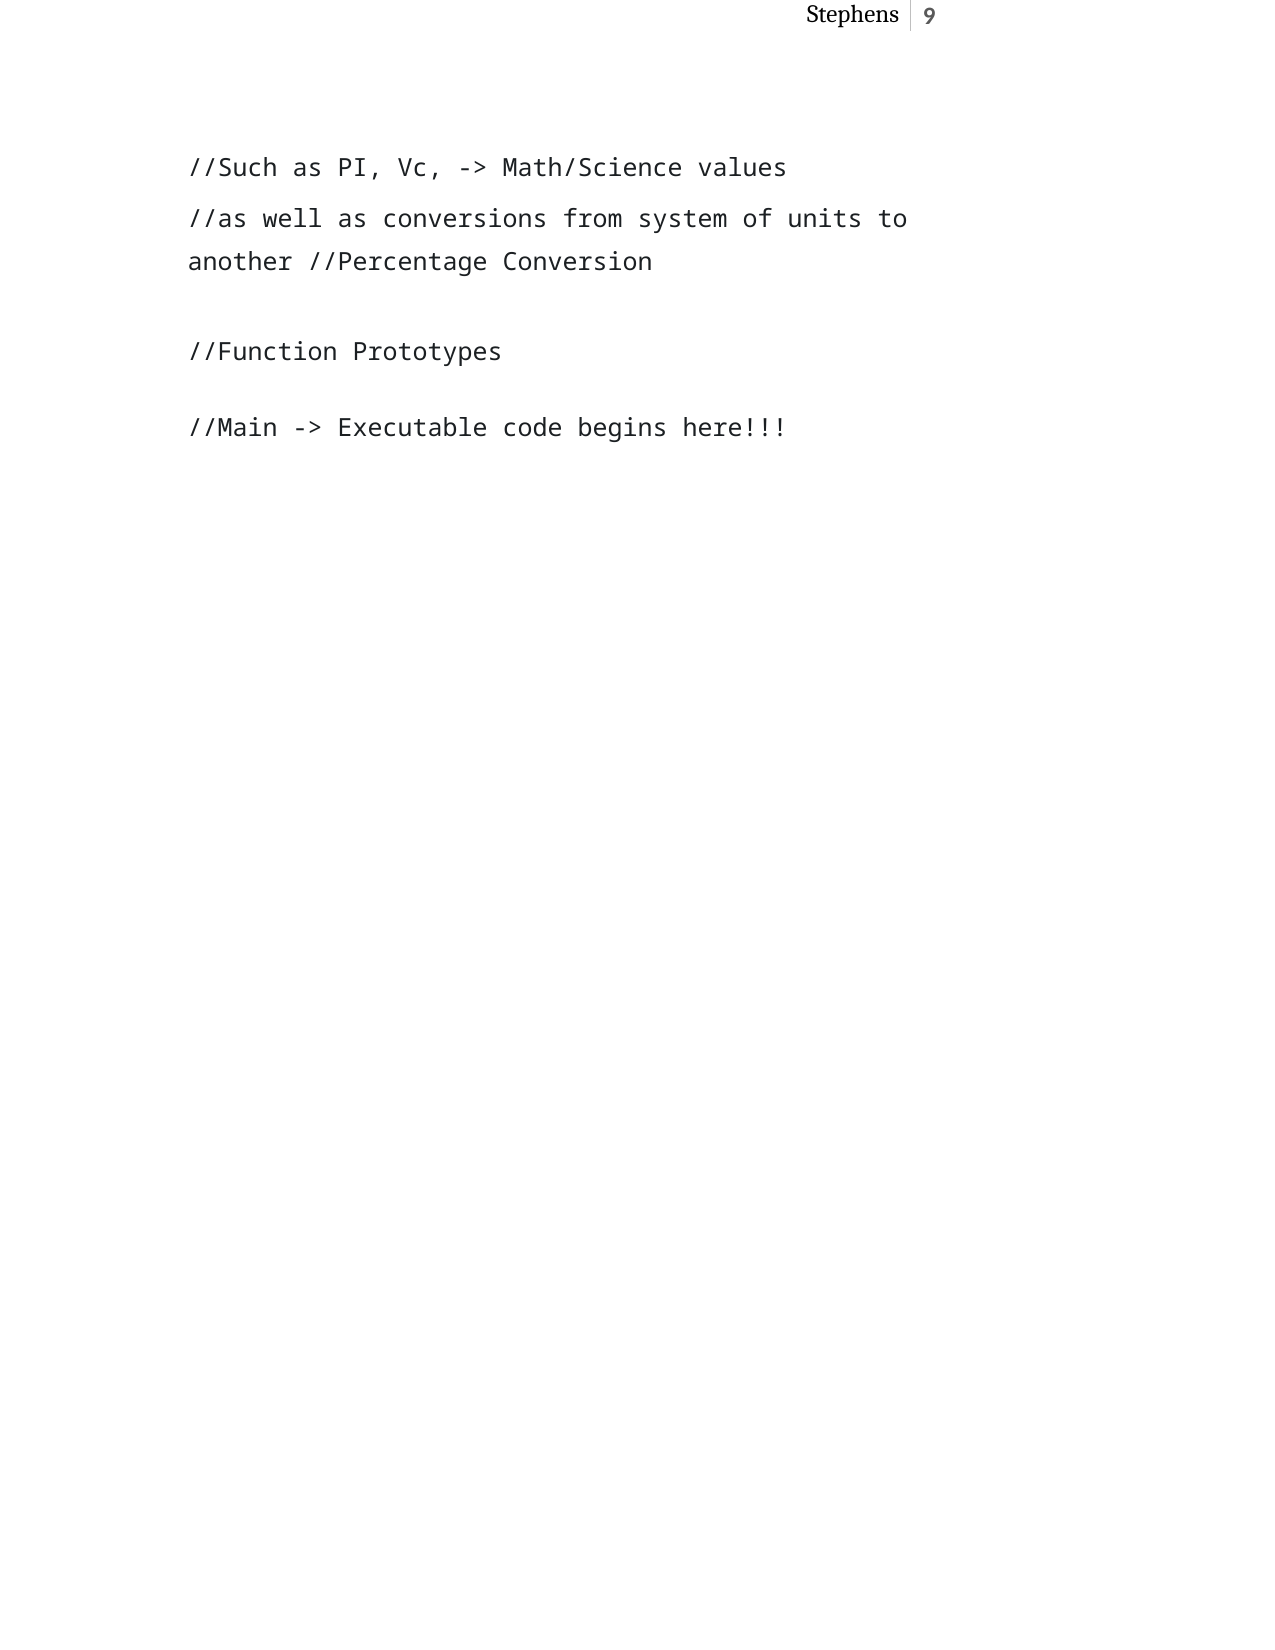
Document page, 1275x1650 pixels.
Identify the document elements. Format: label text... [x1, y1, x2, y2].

text //Function Prototypes [187, 334, 958, 368]
text //Such as PI, Vc, -> Math/Science values [187, 150, 958, 184]
text //as well as conversions from system of units to another //Percentage Conversion [187, 201, 958, 278]
text //Main -> Executable code begins here!!! [187, 409, 958, 443]
